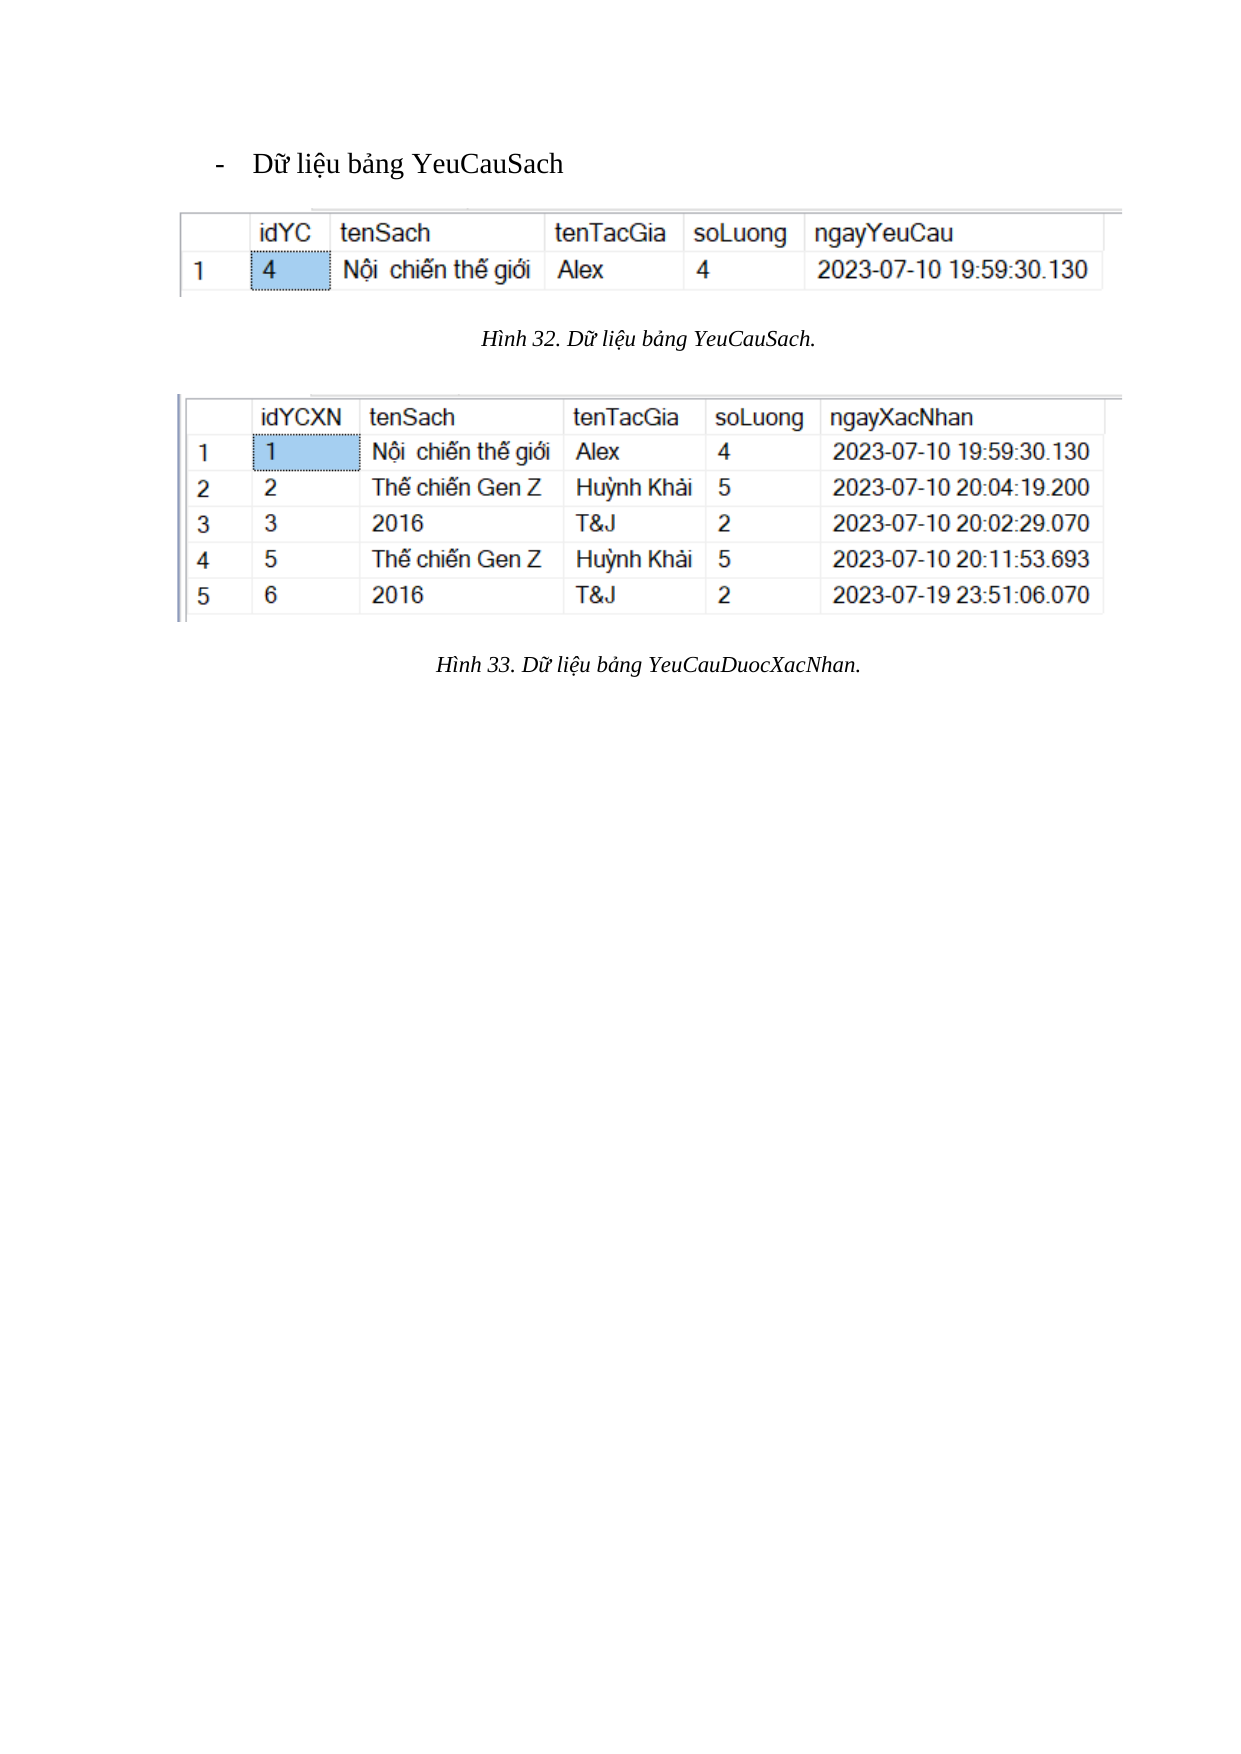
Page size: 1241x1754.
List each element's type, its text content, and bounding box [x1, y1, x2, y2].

picture [177, 208, 1123, 297]
picture [177, 394, 1123, 622]
list Dữ liệu bảng YeuCauSach [215, 146, 1122, 180]
